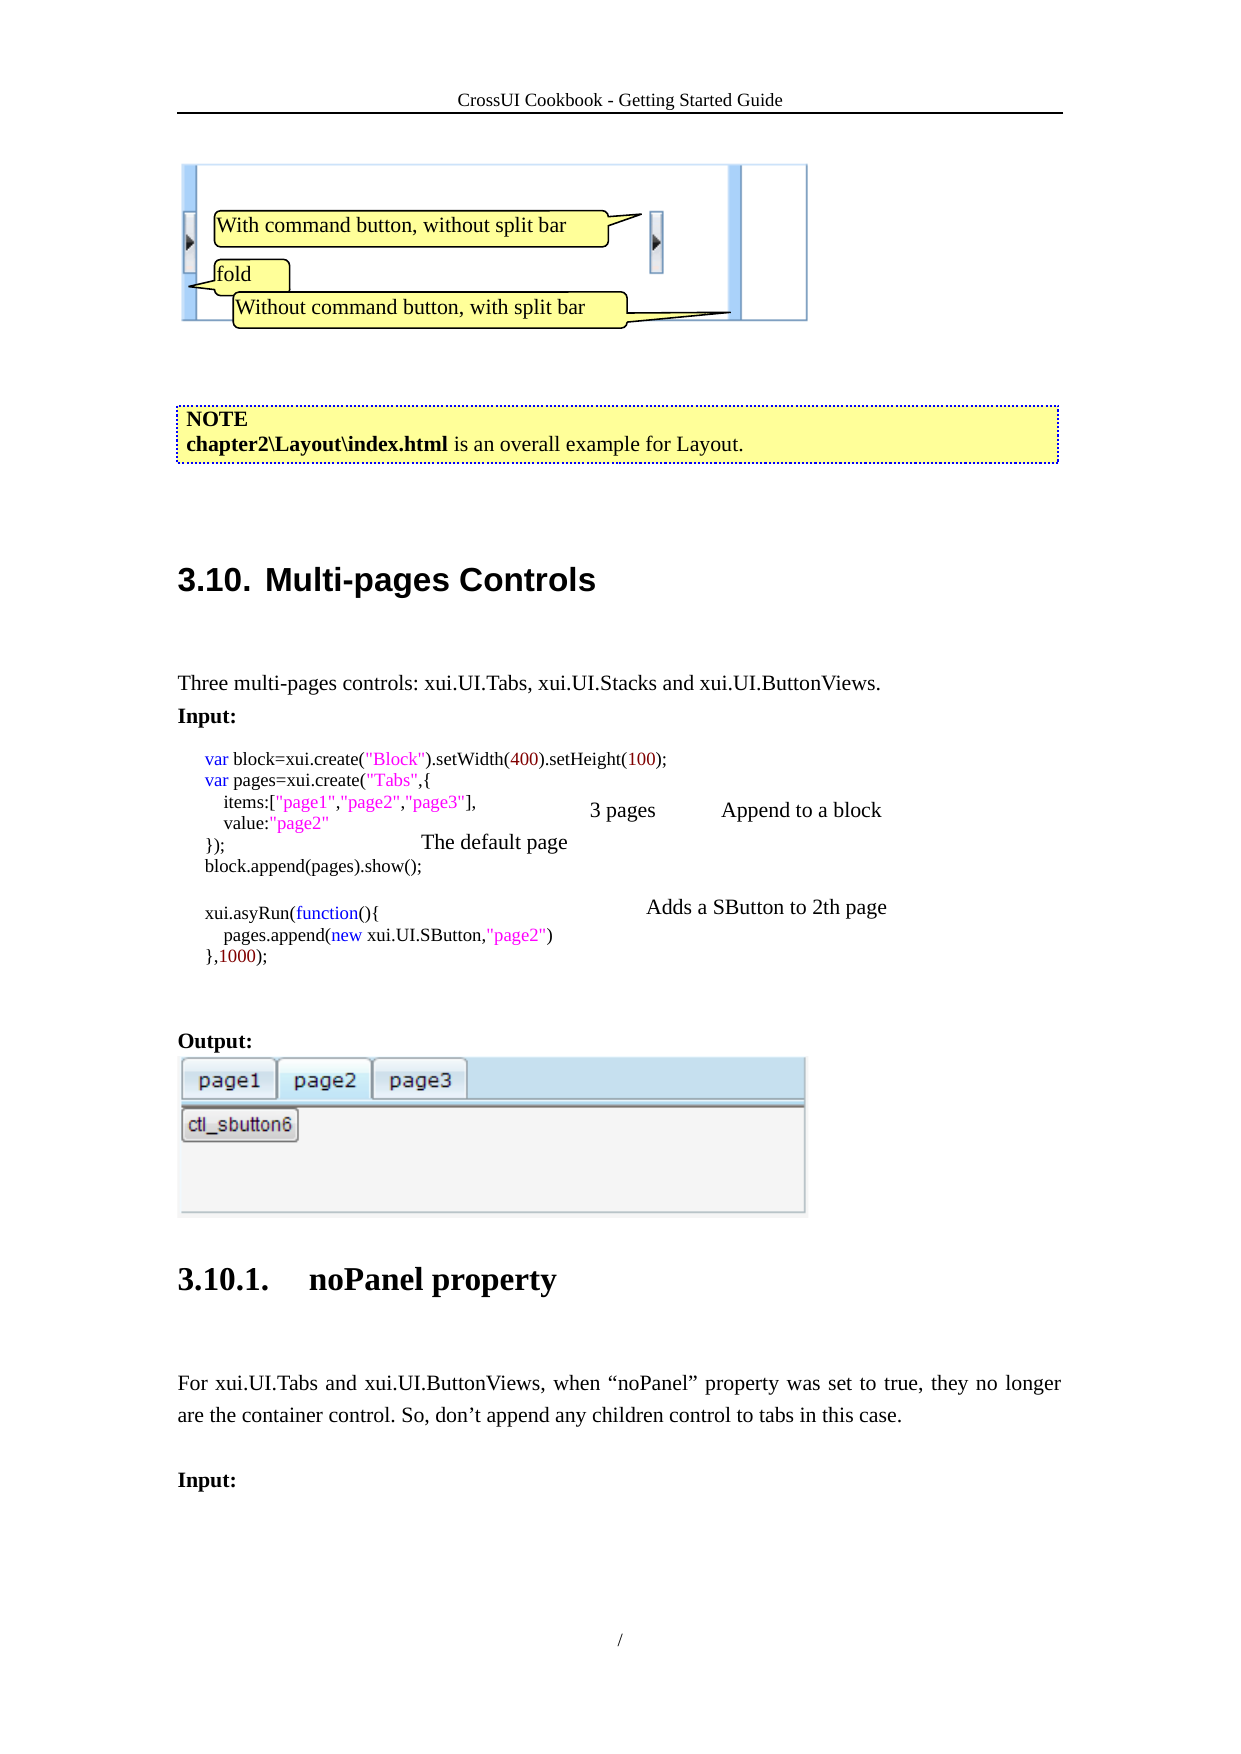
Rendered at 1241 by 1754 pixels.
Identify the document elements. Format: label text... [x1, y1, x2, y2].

text Output: [177, 1024, 1063, 1057]
subtitle noPanel property [177, 1246, 1063, 1311]
text Input: [177, 699, 1063, 732]
picture [177, 162, 810, 326]
text Three multi-pages controls: xui.UI.Tabs, xui.UI.Stacks and xui.UI.ButtonViews. [177, 667, 1063, 699]
text Input: [177, 1464, 1063, 1496]
picture [177, 1056, 809, 1218]
subtitle Multi-pages Controls [177, 547, 1063, 612]
text For xui.UI.Tabs and xui.UI.ButtonViews, when “noPanel” property was set to true, they no longer are the container control. So, don’t append any children control to tabs in this case. [177, 1366, 1063, 1431]
